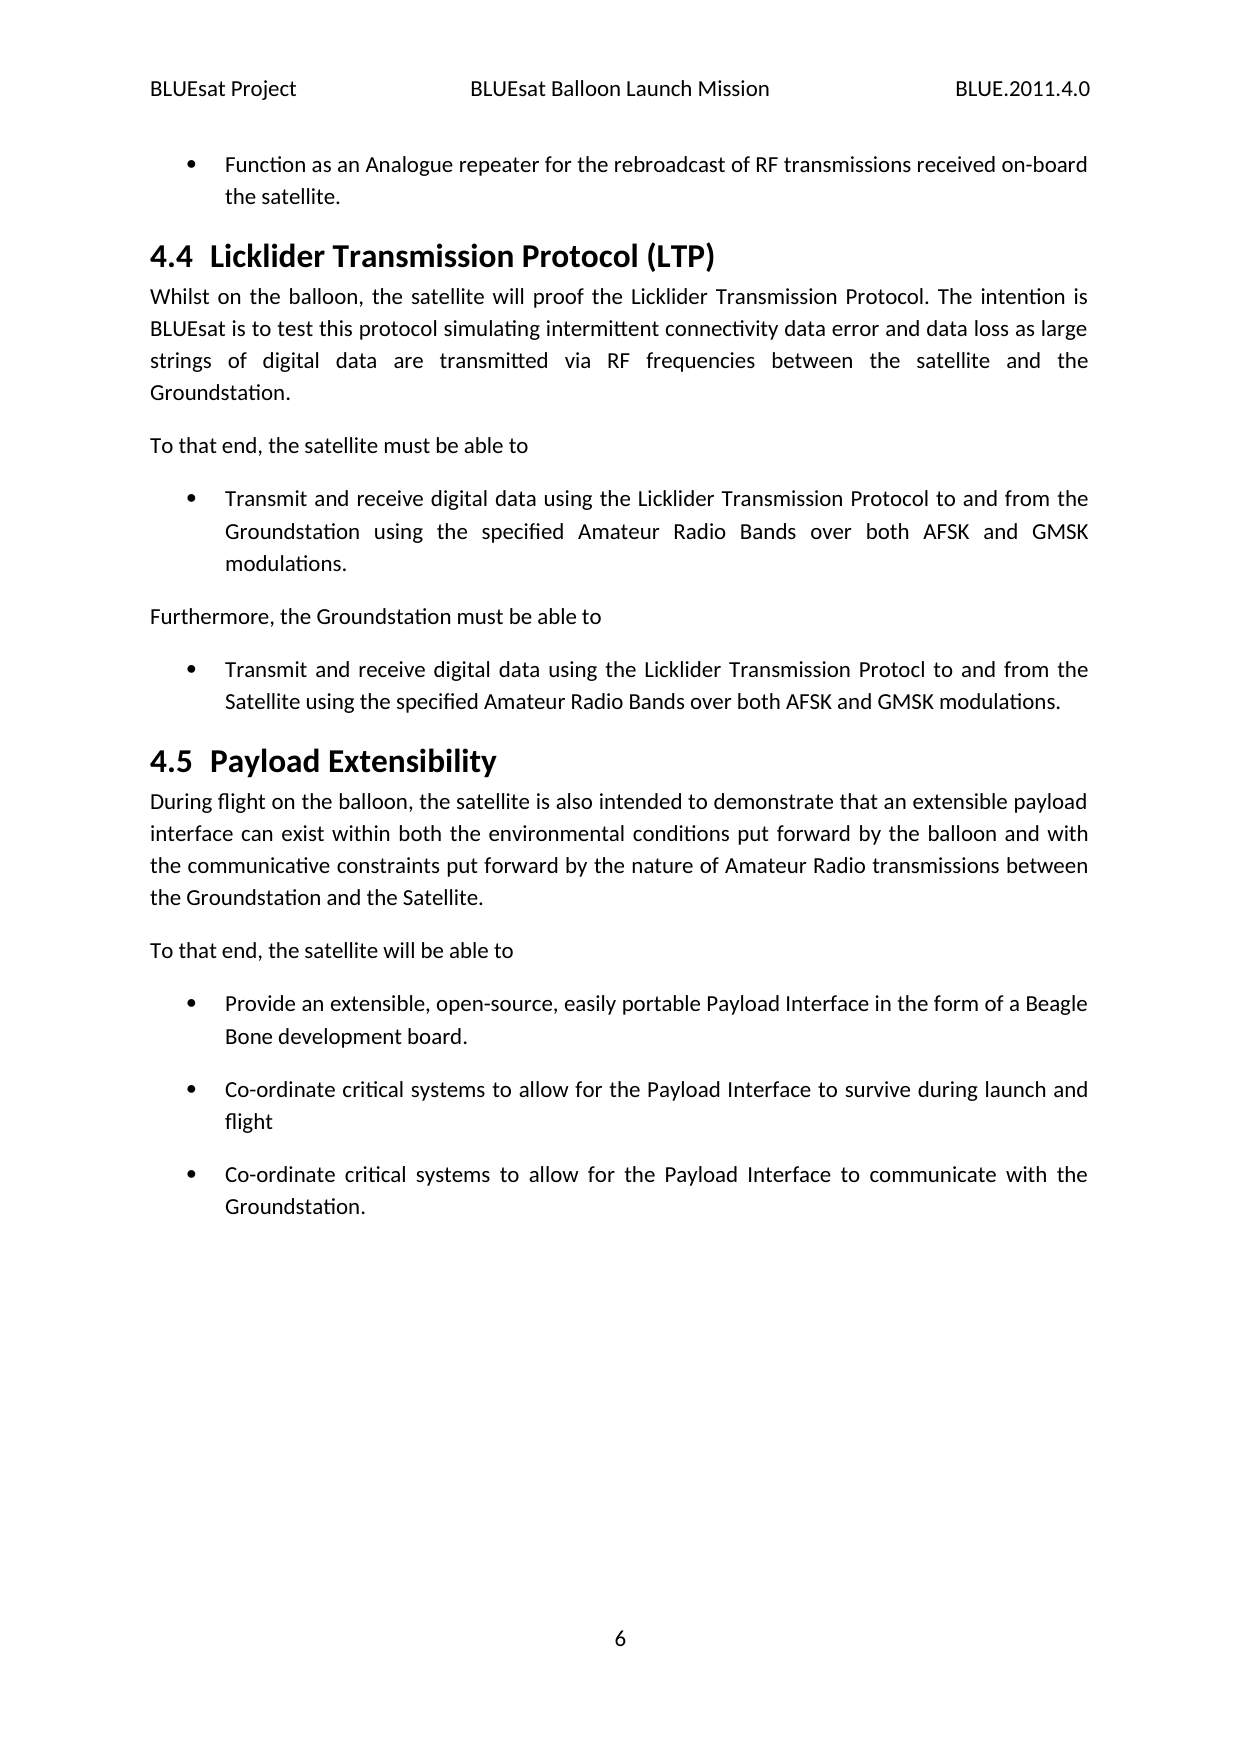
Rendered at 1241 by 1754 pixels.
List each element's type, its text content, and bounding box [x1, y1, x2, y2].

list Transmit and receive digital data using the Licklider Transmission Protocol to and from the Groundstation using the specified Amateur Radio Bands over both AFSK and GMSK modulations. [187, 484, 1090, 577]
list Provide an extensible, open-source, easily portable Payload Interface in the form of a Beagle Bone development board. [187, 989, 1090, 1050]
text Whilst on the balloon, the satellite will proof the Licklider Transmission Protocol. The intention is BLUEsat is to test this protocol simulating intermittent connectivity data error and data loss as large strings of digital data are transmitted via RF frequencies between the satellite and the Groundstation. [150, 282, 1090, 407]
list Co-ordinate critical systems to allow for the Payload Interface to communicate with the Groundstation. [187, 1160, 1090, 1220]
subtitle Payload Extensibility [150, 740, 1090, 781]
list Function as an Analogue repeater for the rebroadcast of RF transmissions received on-board the satellite. [187, 150, 1090, 210]
list Transmit and receive digital data using the Licklider Transmission Protocl to and from the Satellite using the specified Amateur Radio Bands over both AFSK and GMSK modulations. [187, 655, 1090, 715]
text To that end, the satellite will be able to [150, 937, 1090, 964]
text To that end, the satellite must be able to [150, 432, 1090, 459]
text During flight on the balloon, the satellite is also intended to demonstrate that an extensible payload interface can exist within both the environmental conditions put forward by the balloon and with the communicative constraints put forward by the nature of Amateur Radio transmissions between the Groundstation and the Satellite. [150, 787, 1090, 912]
list Co-ordinate critical systems to allow for the Payload Interface to survive during launch and flight [187, 1075, 1090, 1135]
subtitle Licklider Transmission Protocol (LTP) [150, 235, 1090, 276]
text Furthermore, the Groundstation must be able to [150, 602, 1090, 630]
